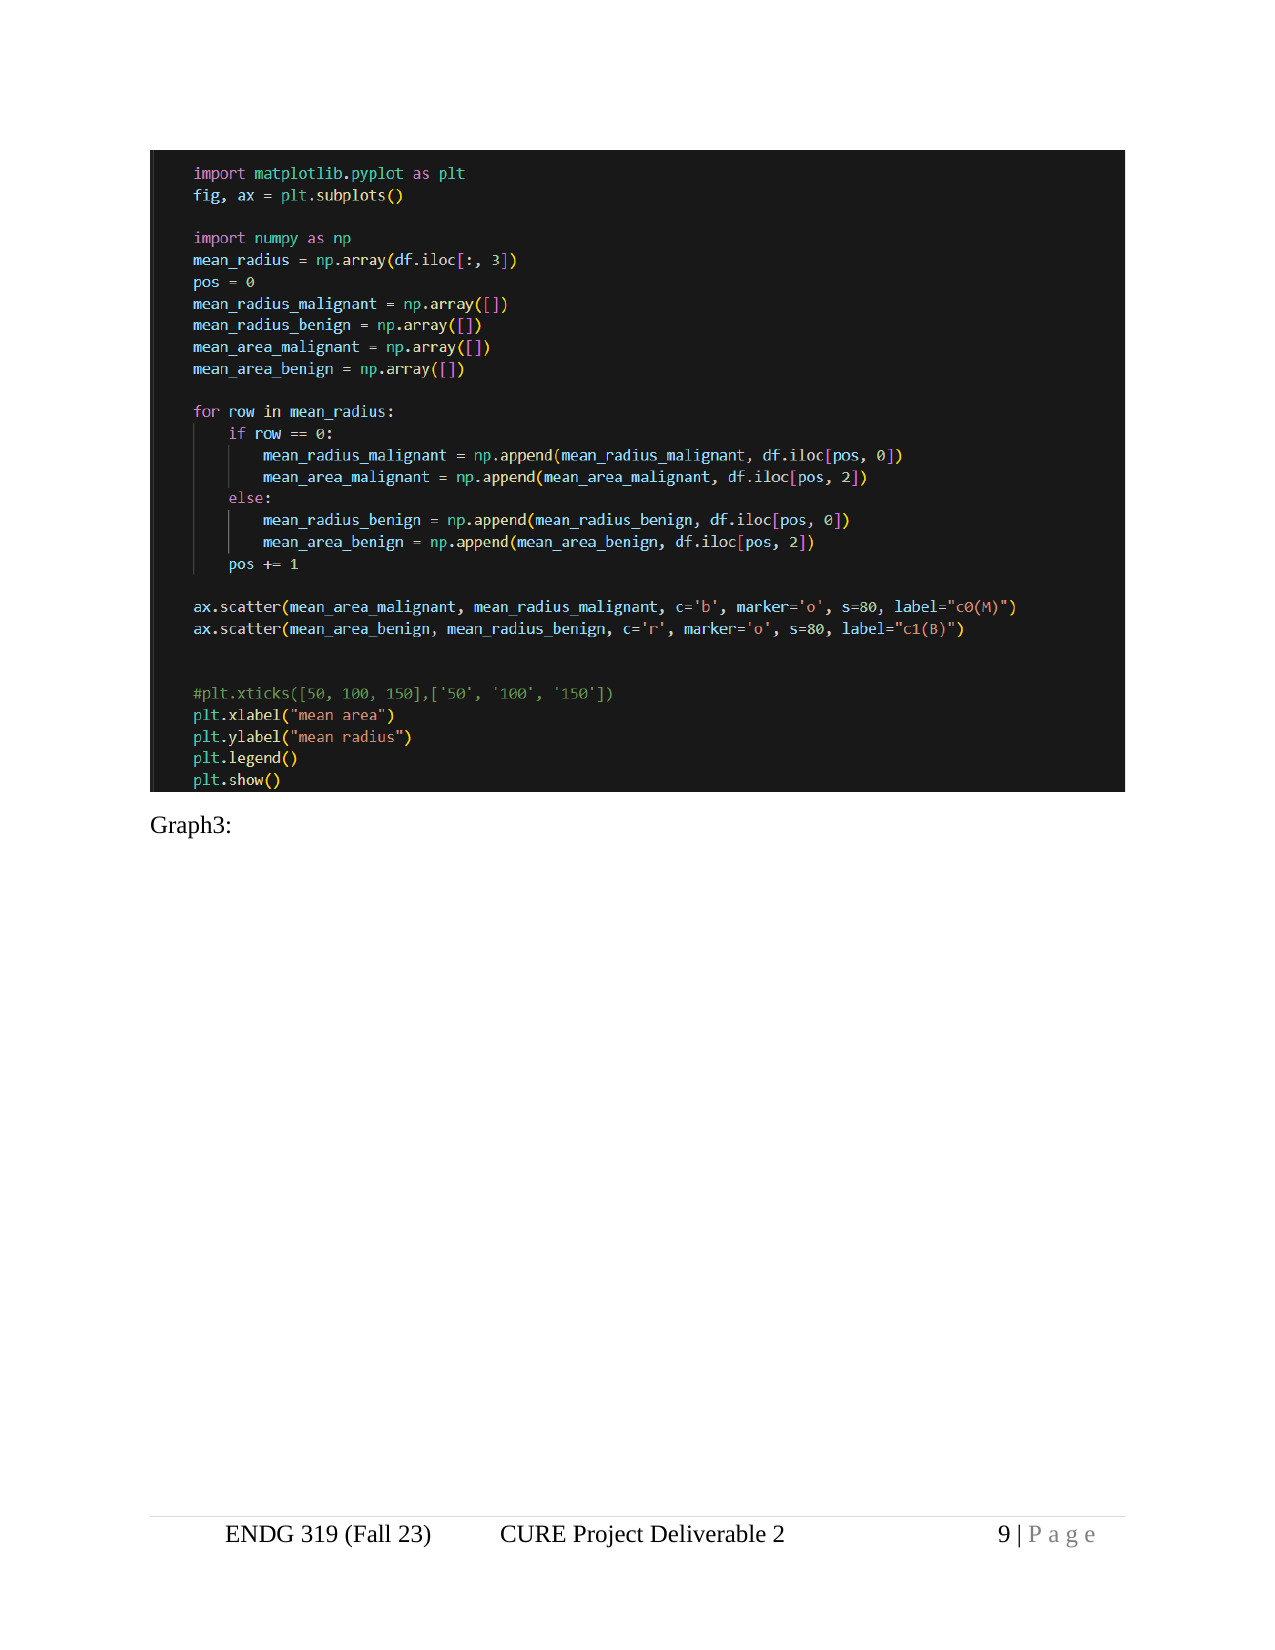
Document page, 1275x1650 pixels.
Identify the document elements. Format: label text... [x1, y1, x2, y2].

picture [150, 150, 1125, 792]
text Graph3: [150, 810, 1125, 839]
